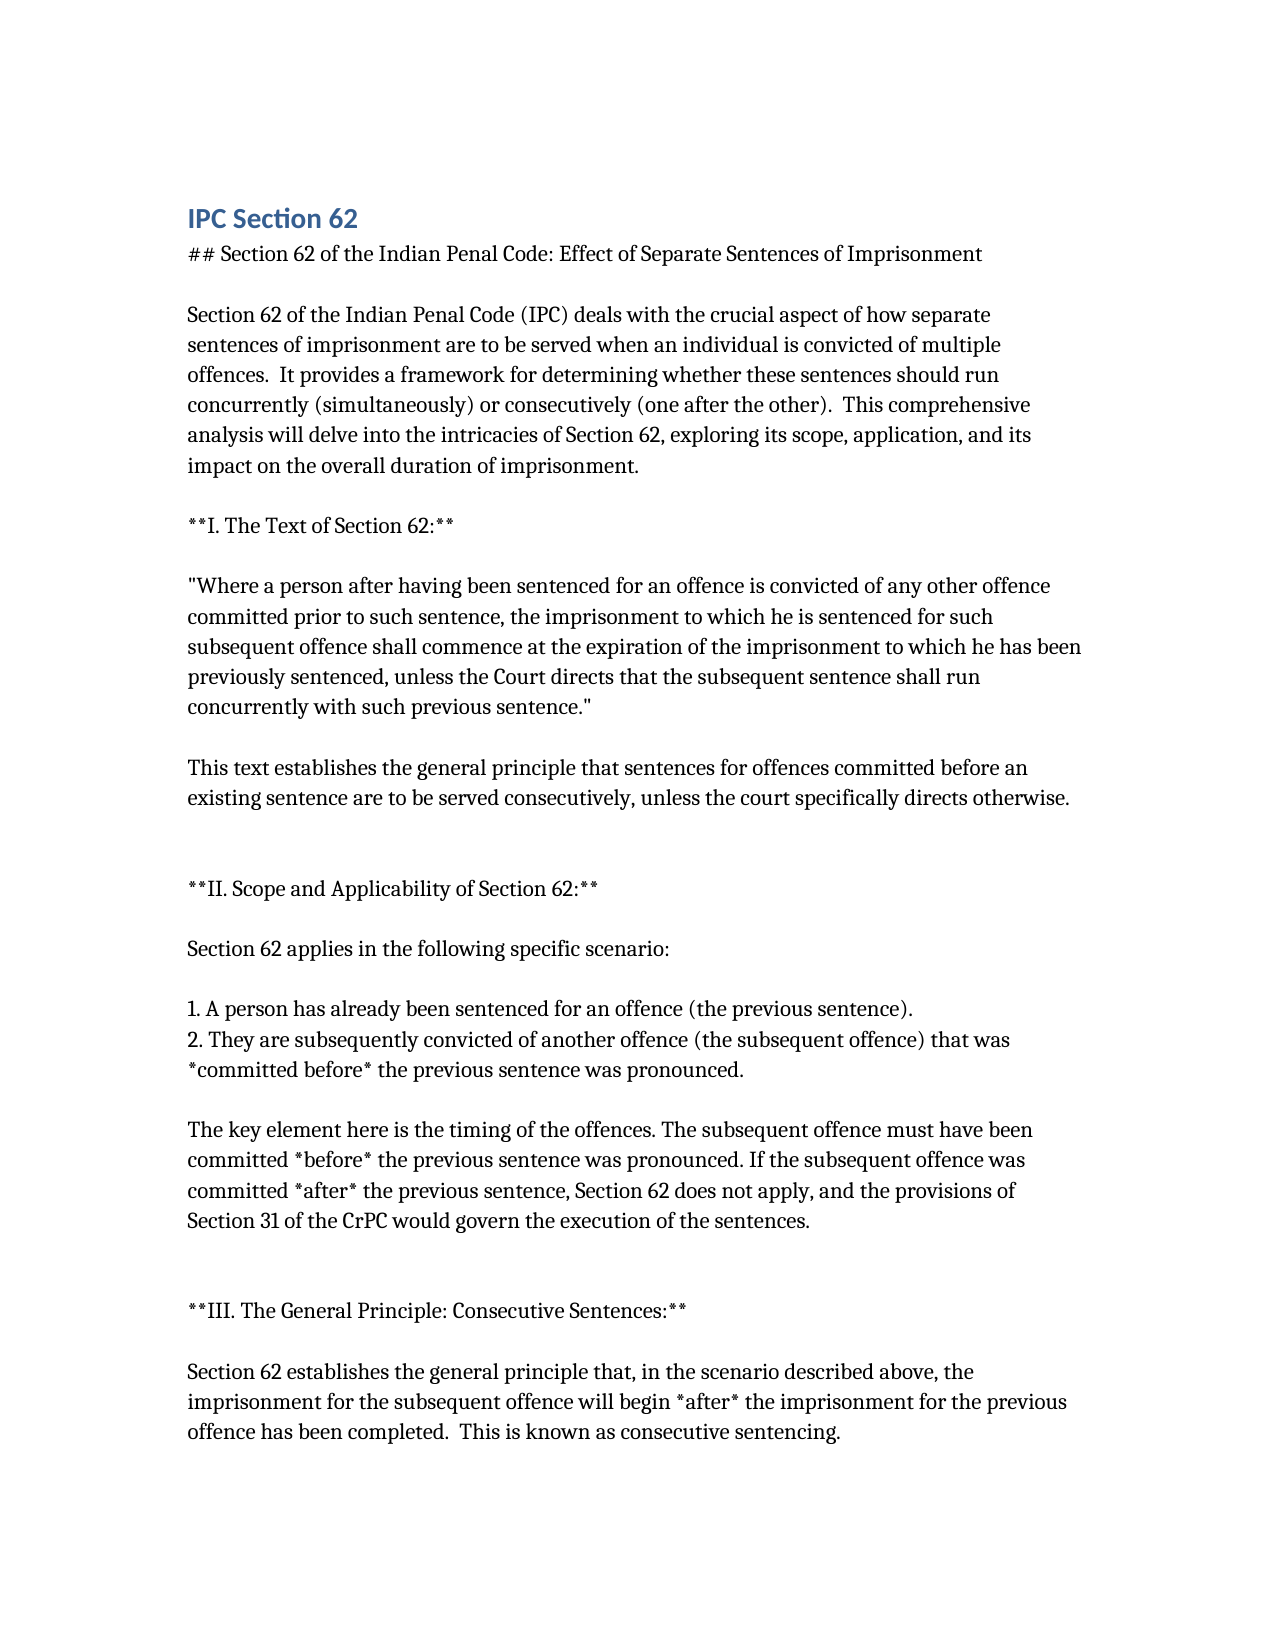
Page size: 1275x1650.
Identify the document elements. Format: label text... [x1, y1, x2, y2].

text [187, 241, 1087, 1476]
subtitle IPC Section 62 [187, 200, 1087, 236]
